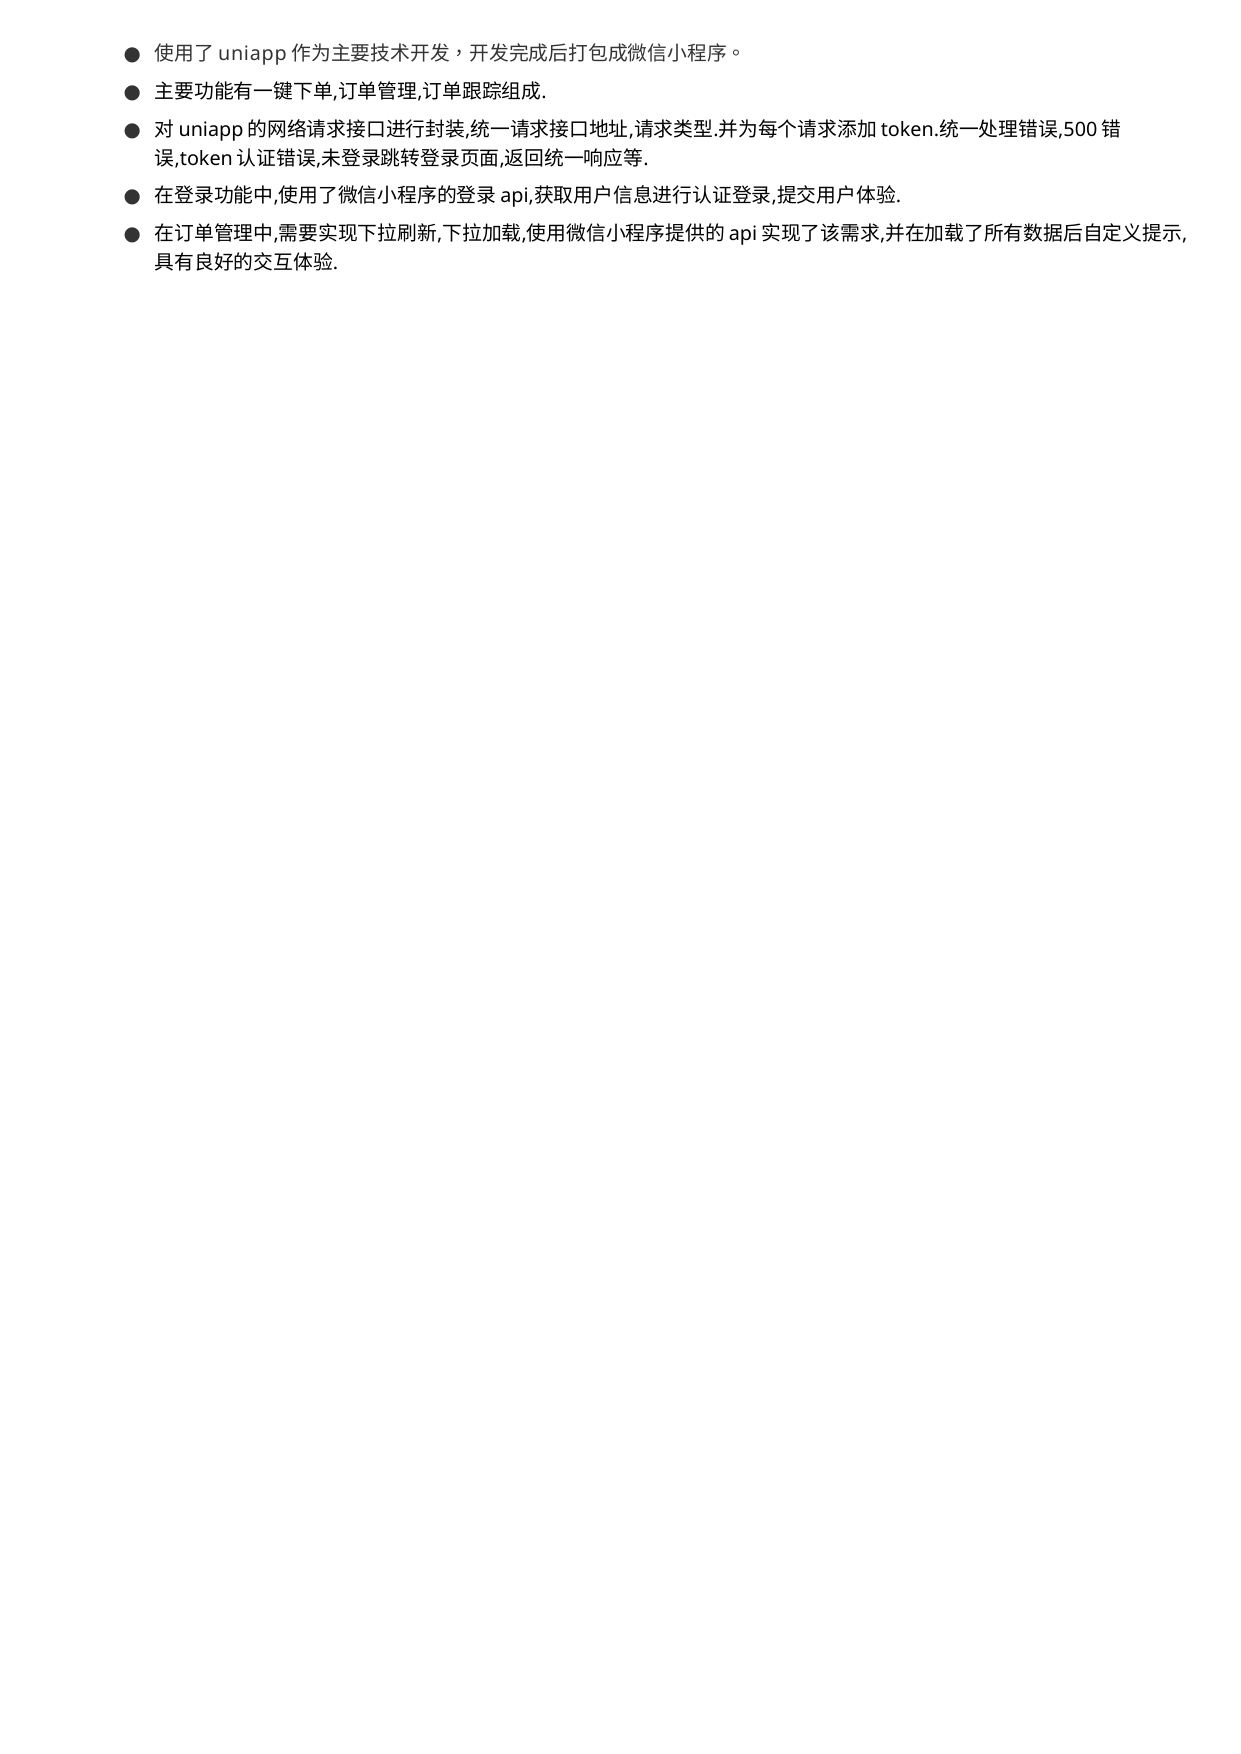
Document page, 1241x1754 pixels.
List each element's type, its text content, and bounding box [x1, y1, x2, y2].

list 在登录功能中,使用了微信小程序的登录api,获取用户信息进行认证登录,提交用户体验. [123, 180, 1190, 209]
list 使用了uniapp作为主要技术开发，开发完成后打包成微信小程序。 [123, 39, 1190, 67]
list 对uniapp的网络请求接口进行封装,统一请求接口地址,请求类型.并为每个请求添加token.统一处理错误,500错误,token认证错误,未登录跳转登录页面,返回统一响应等. [123, 113, 1190, 171]
list 主要功能有一键下单,订单管理,订单跟踪组成. [123, 76, 1190, 104]
list 在订单管理中,需要实现下拉刷新,下拉加载,使用微信小程序提供的api实现了该需求,并在加载了所有数据后自定义提示,具有良好的交互体验. [123, 218, 1190, 275]
